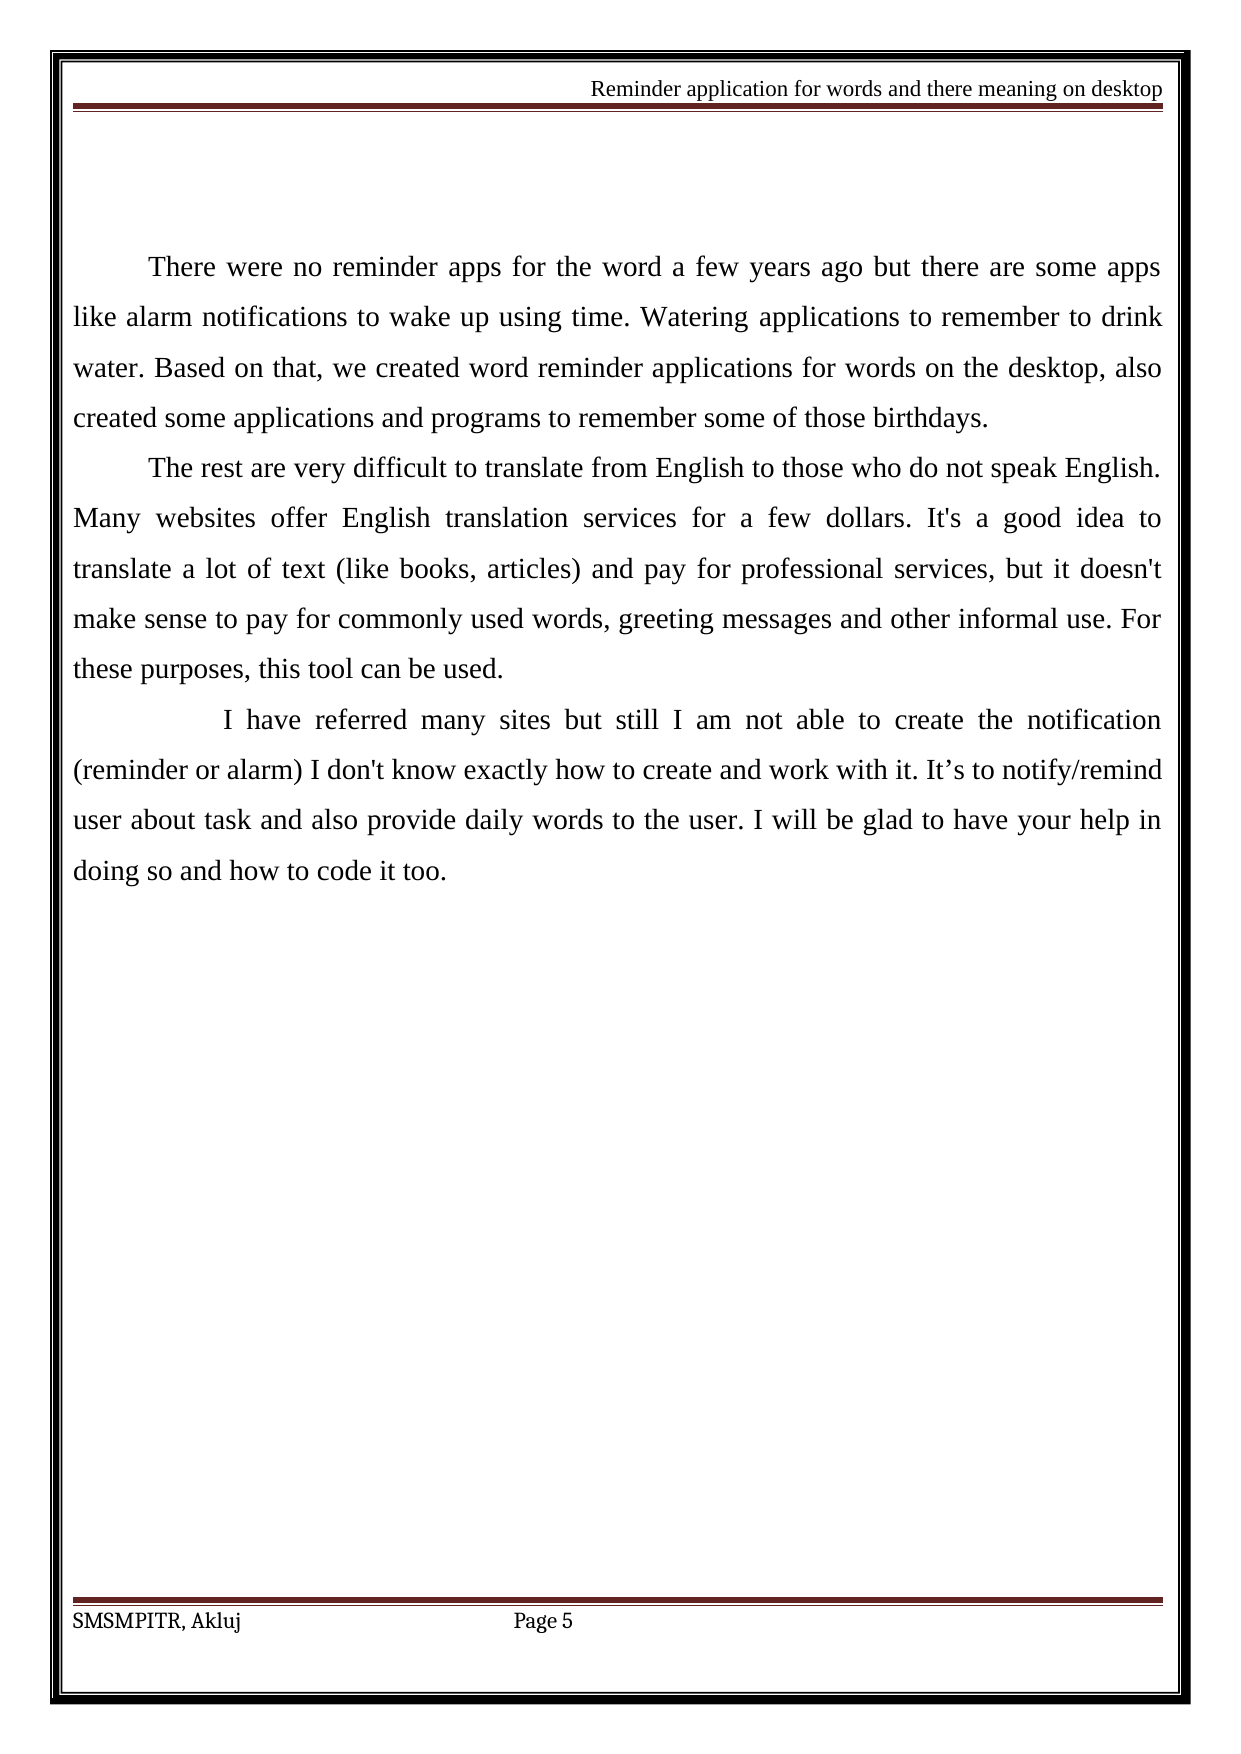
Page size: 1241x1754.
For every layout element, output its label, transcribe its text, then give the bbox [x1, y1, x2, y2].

text The rest are very difficult to translate from English to those who do not speak English. Many websites offer English translation services for a few dollars. It's a good idea to translate a lot of text (like books, articles) and pay for professional services, but it doesn't make sense to pay for commonly used words, greeting messages and other informal use. For these purposes, this tool can be used. [73, 450, 1163, 685]
text I have referred many sites but still I am not able to create the notification (reminder or alarm) I don't know exactly how to create and work with it. It’s to notify/remind user about task and also provide daily words to the user. I will be glad to have your help in doing so and how to code it too. [73, 702, 1163, 886]
text There were no reminder apps for the word a few years ago but there are some apps like alarm notifications to wake up using time. Watering applications to remember to drink water. Based on that, we created word reminder applications for words on the desktop, also created some applications and programs to remember some of those birthdays. [73, 249, 1163, 433]
